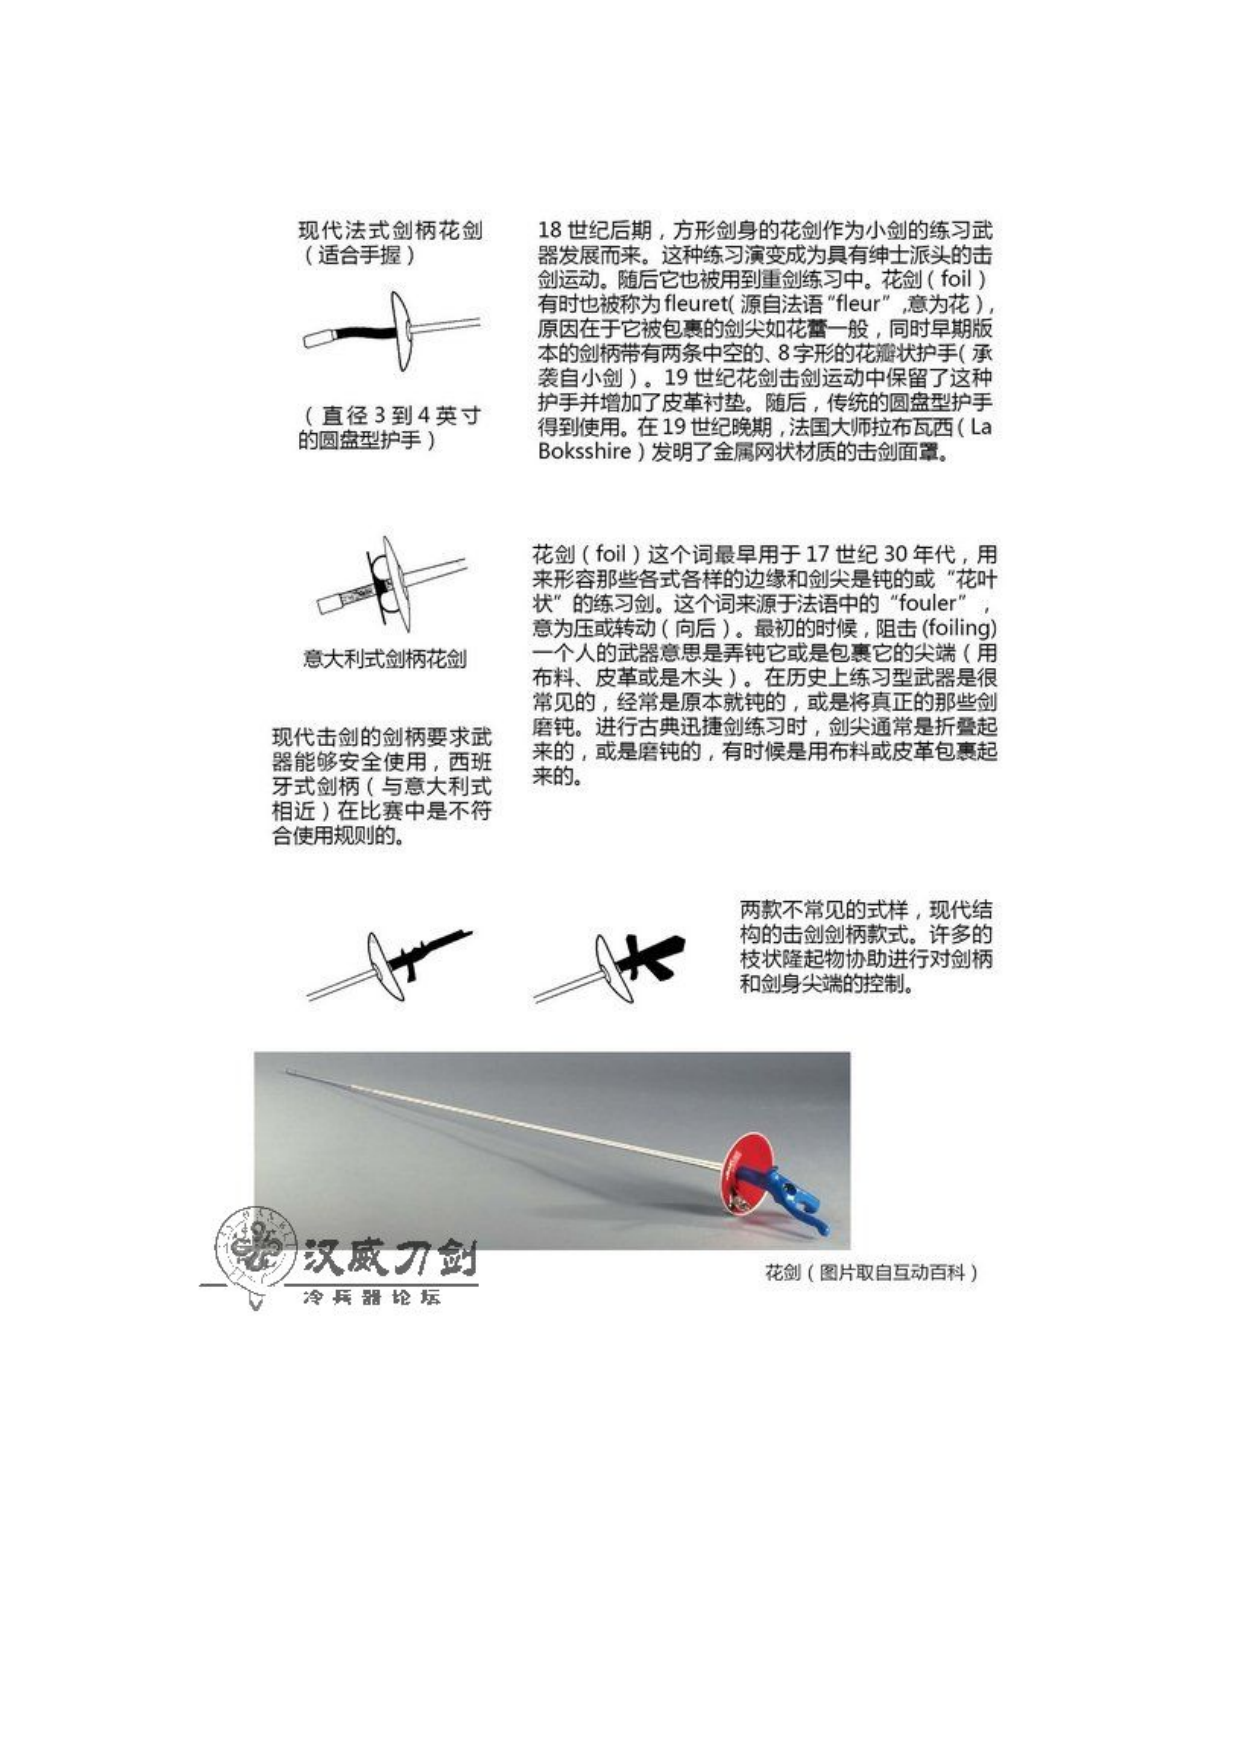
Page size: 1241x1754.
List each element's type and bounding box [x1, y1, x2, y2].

picture [187, 162, 1063, 1328]
